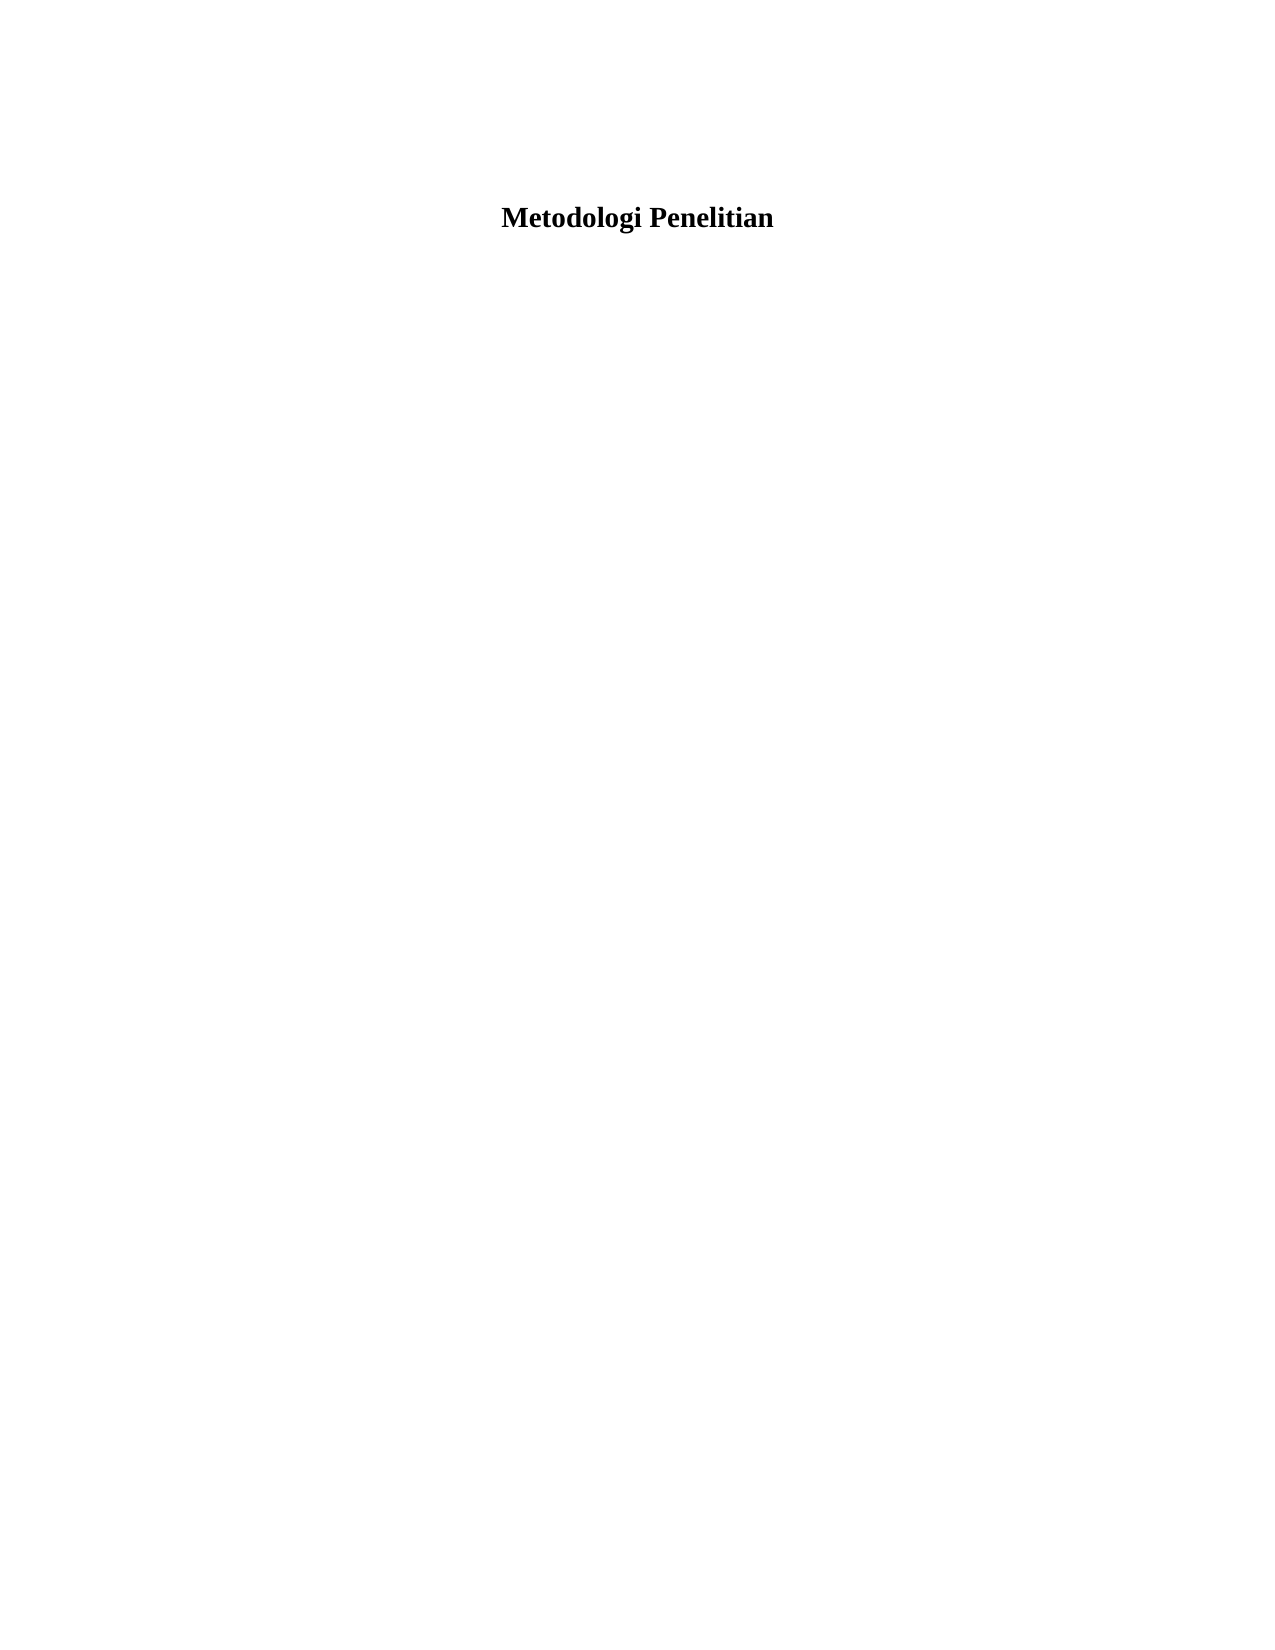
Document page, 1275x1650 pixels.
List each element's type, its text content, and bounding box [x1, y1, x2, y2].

subtitle Metodologi Penelitian [150, 200, 1125, 233]
